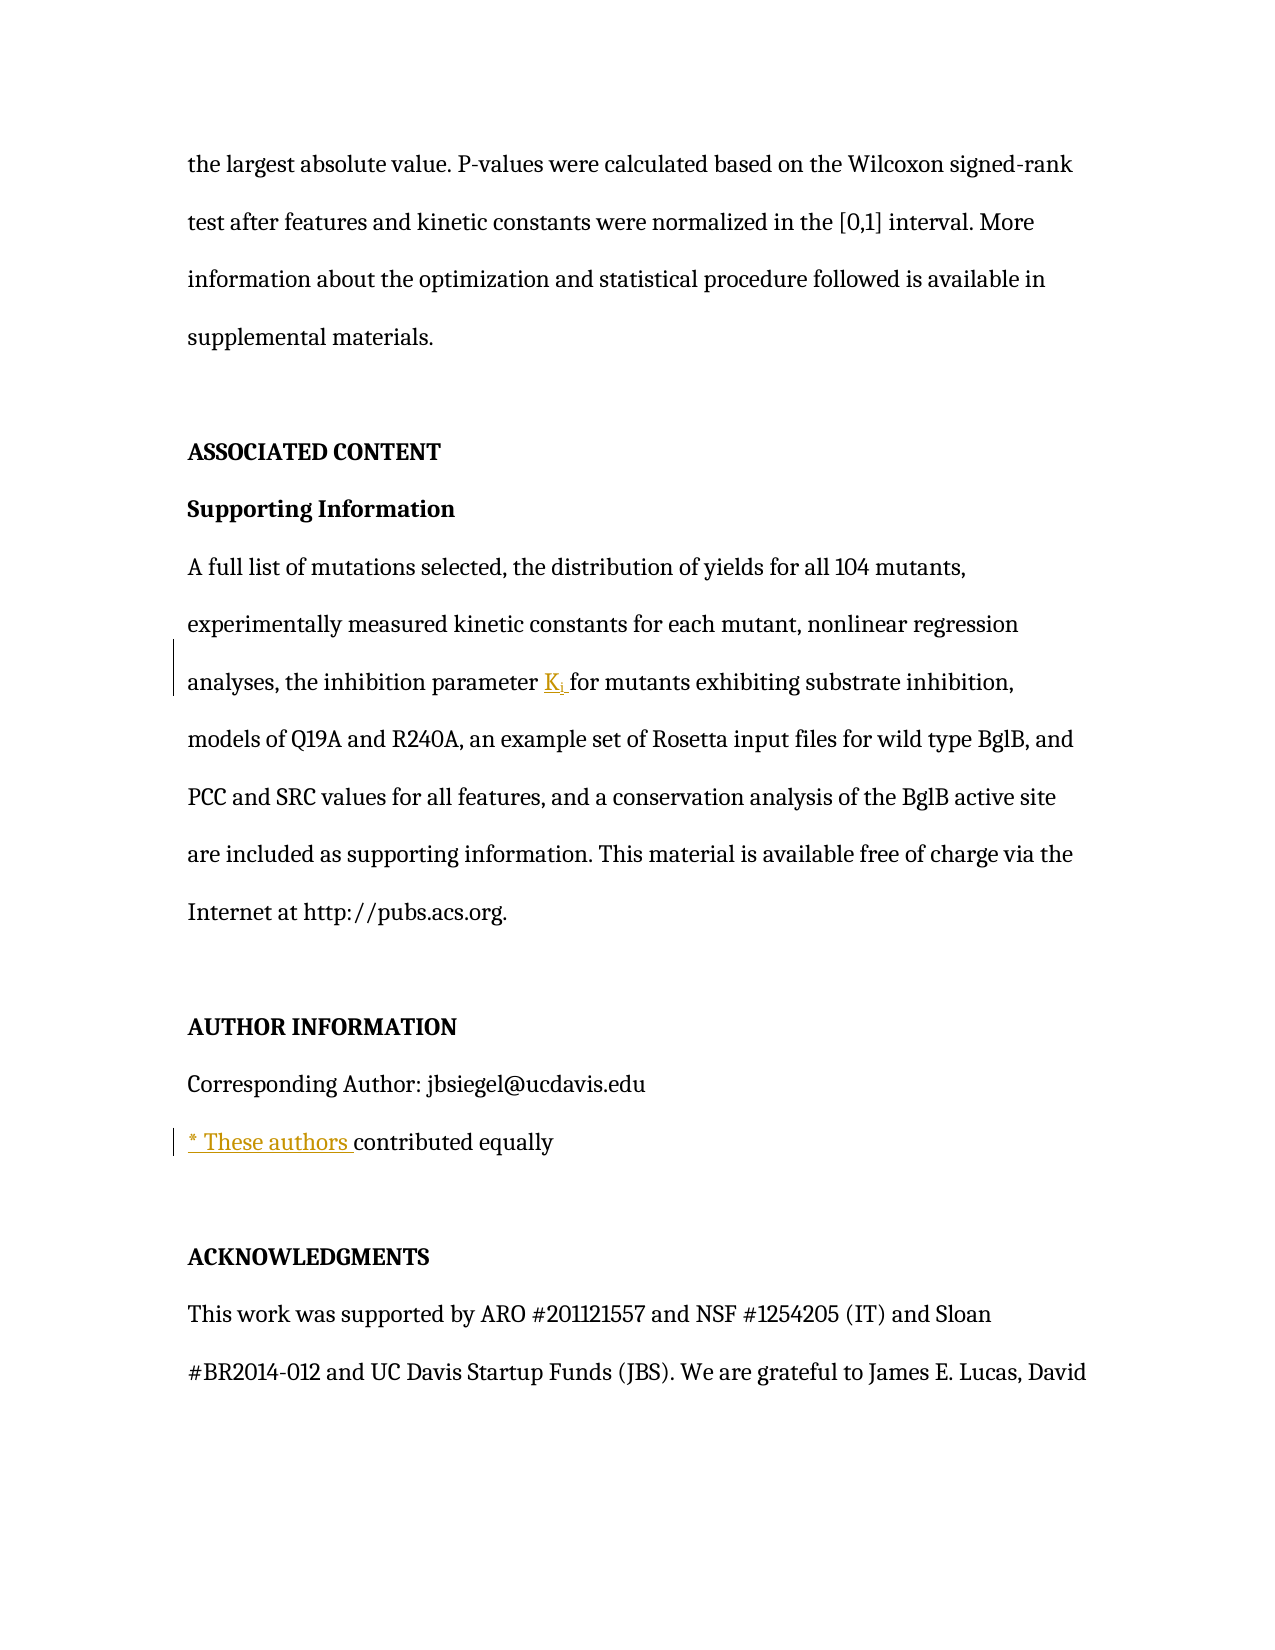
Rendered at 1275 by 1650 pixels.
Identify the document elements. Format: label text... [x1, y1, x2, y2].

text Supporting Information [187, 495, 1087, 524]
text contributed equally [187, 1127, 1087, 1156]
text ACKNOWLEDGMENTS [187, 1242, 1087, 1271]
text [187, 1300, 1087, 1386]
text Corresponding Author: jbsiegel@ucdavis.edu [187, 1070, 1087, 1099]
text A full list of mutations selected, the distribution of yields for all 104 mutants, experimentally measured kinetic constants for each mutant, nonlinear regression analyses, the inhibition parameter for mutants exhibiting substrate inhibition, models of Q19A and R240A, an example set of Rosetta input files for wild type BglB, and PCC and SRC values for all features, and a conservation analysis of the BglB active site are included as supporting information. This material is available free of charge via the Internet at http://pubs.acs.org. [187, 552, 1087, 926]
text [187, 150, 1087, 351]
text ASSOCIATED CONTENT [187, 437, 1087, 466]
text AUTHOR INFORMATION [187, 1012, 1087, 1041]
